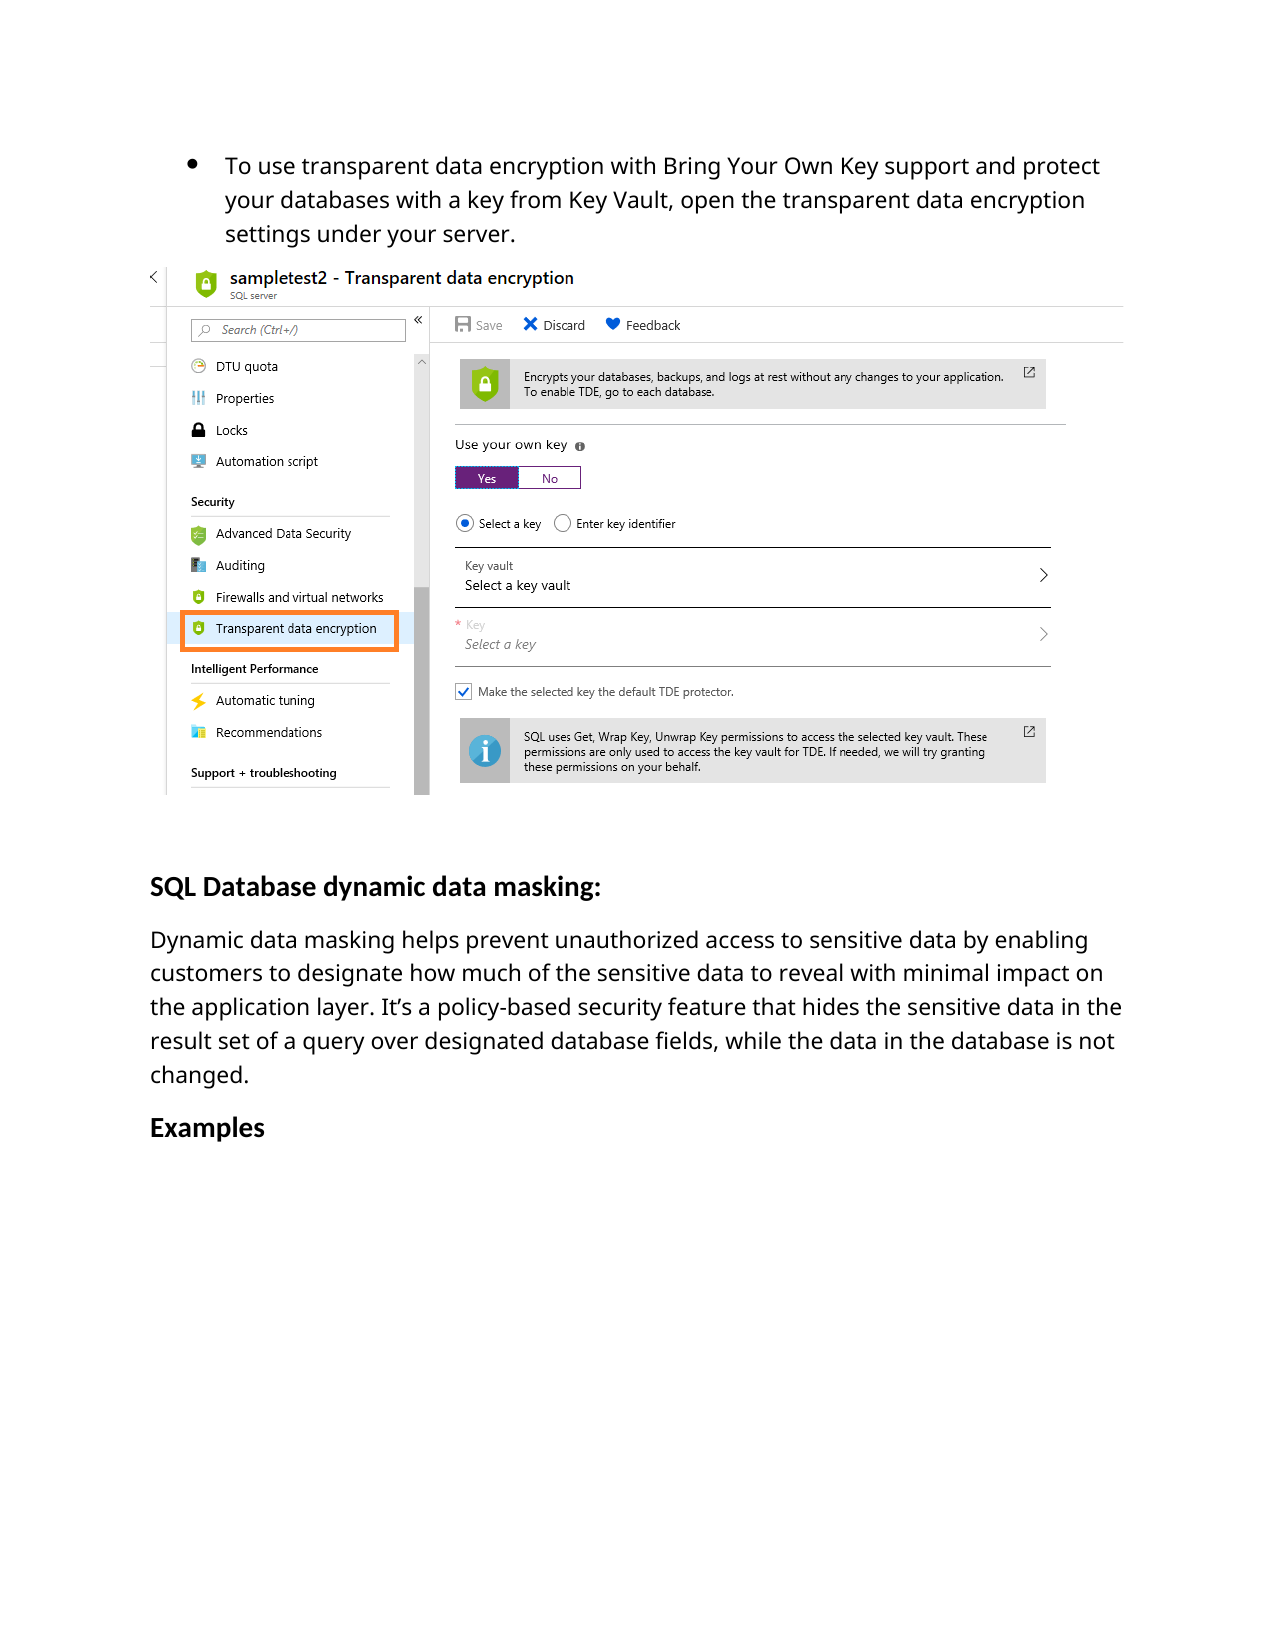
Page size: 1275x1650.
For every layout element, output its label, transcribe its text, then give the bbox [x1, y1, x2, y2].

text Examples [150, 1109, 1125, 1144]
text SQL Database dynamic data masking: [150, 868, 1125, 904]
list To use transparent data encryption with Bring Your Own Key support and protect your databases with a key from Key Vault, open the transparent data encryption settings under your server. [187, 150, 1125, 249]
text Dynamic data masking helps prevent unauthorized access to sensitive data by enabling customers to designate how much of the sensitive data to reveal with minimal impact on the application layer. It’s a policy-based security feature that hides the sensitive data in the result set of a query over designated database fields, while the data in the database is not changed. [150, 923, 1125, 1090]
picture [150, 267, 1124, 795]
